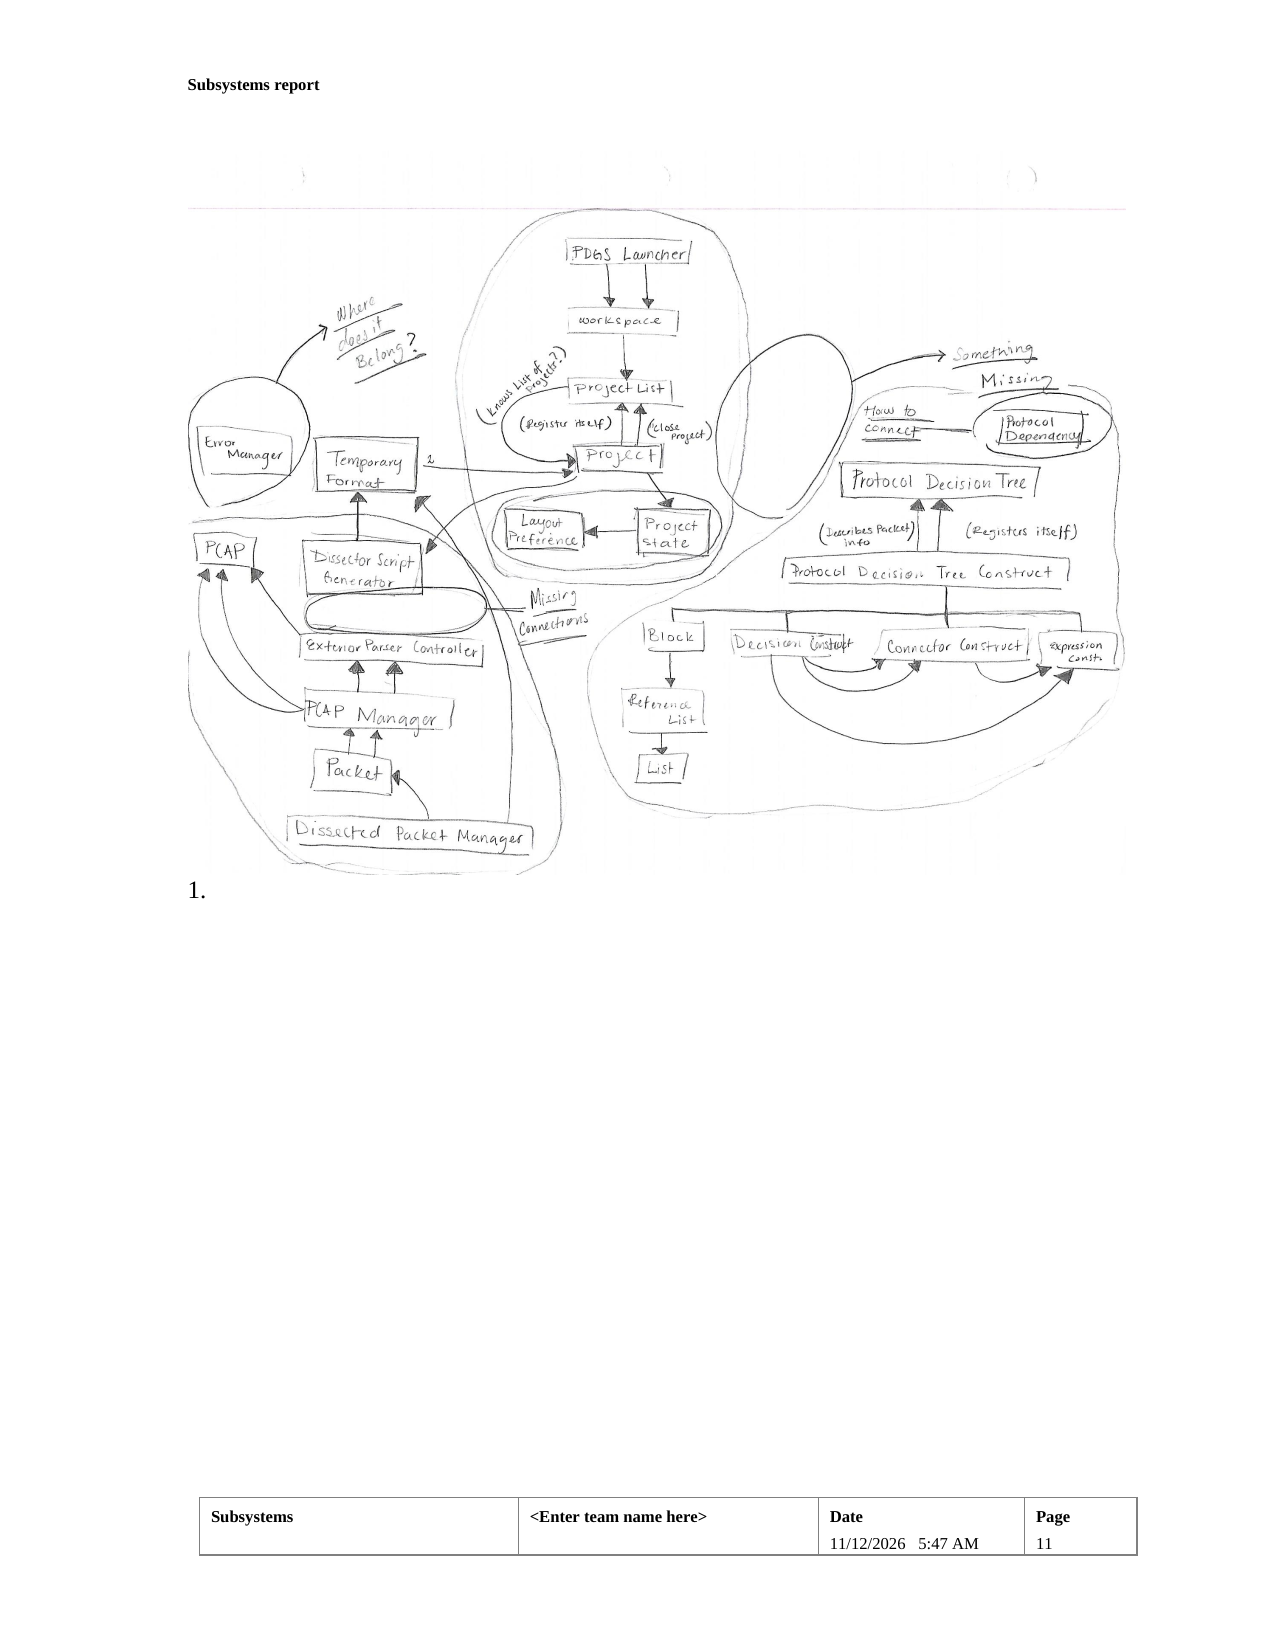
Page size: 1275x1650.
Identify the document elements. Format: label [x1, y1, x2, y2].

picture [189, 151, 1125, 875]
